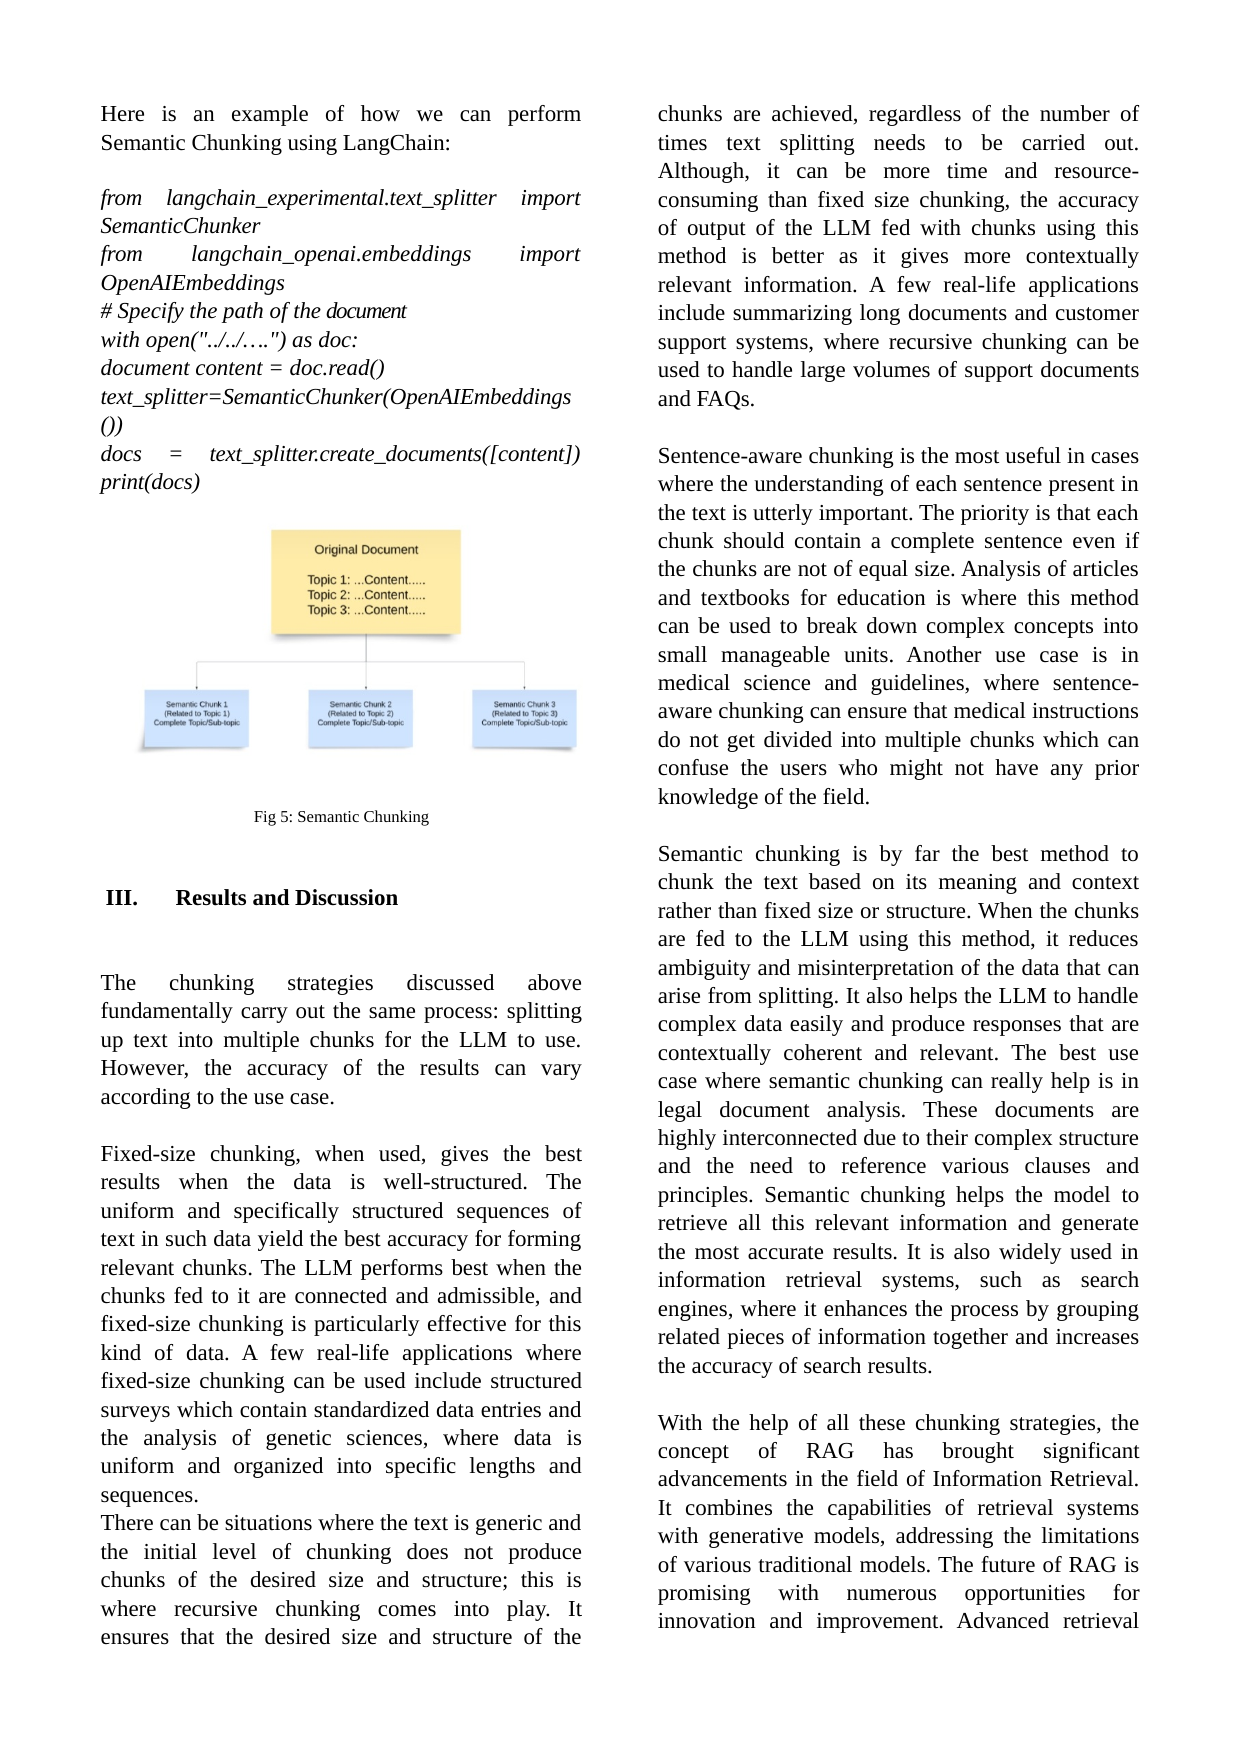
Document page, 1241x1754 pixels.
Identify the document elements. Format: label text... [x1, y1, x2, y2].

list Results and Discussion [138, 884, 583, 910]
text # Specify the path of the document [100, 297, 583, 324]
text Semantic chunking is by far the best method to chunk the text based on its meaning and context rather than fixed size or structure. When the chunks are fed to the LLM using this method, it reduces ambiguity and misinterpretation of the data that can arise from splitting. It also helps the LLM to handle complex data easily and produce responses that are contextually coherent and relevant. The best use case where semantic chunking can really help is in legal document analysis. These documents are highly interconnected due to their complex structure and the need to reference various clauses and principles. Semantic chunking helps the model to retrieve all this relevant information and generate the most accurate results. It is also widely used in information retrieval systems, such as search engines, where it enhances the process by grouping related pieces of information together and increases the accuracy of search results. [658, 840, 1140, 1378]
text Sentence-aware chunking is the most useful in cases where the understanding of each sentence present in the text is utterly important. The priority is that each chunk should contain a complete sentence even if the chunks are not of equal size. Analysis of articles and textbooks for education is where this method can be used to break down complex concepts into small manageable units. Another use case is in medical science and guidelines, where sentence-aware chunking can ensure that medical instructions do not get divided into multiple chunks which can confuse the users who might not have any prior knowledge of the field. [658, 442, 1140, 809]
text There can be situations where the text is generic and the initial level of chunking does not produce chunks of the desired size and structure; this is where recursive chunking comes into play. It ensures that the desired size and structure of the chunks are achieved, regardless of the number of times text splitting needs to be carried out. Although, it can be more time and resource-consuming than fixed size chunking, the accuracy of output of the LLM fed with chunks using this method is better as it gives more contextually relevant information. A few real-life applications include summarizing long documents and customer support systems, where recursive chunking can be used to handle large volumes of support documents and FAQs. [100, 1509, 583, 1649]
text text_splitter=SemanticChunker(OpenAIEmbeddings ()) [100, 383, 583, 437]
list Here is an example of how we can perform Semantic Chunking using LangChain: [100, 100, 583, 155]
text from langchain_experimental.text_splitter import SemanticChunker [100, 184, 583, 238]
text with open("../../….") as doc: [100, 326, 583, 352]
text docs = text_splitter.create_documents([content]) print(docs) [100, 439, 583, 494]
picture [109, 514, 596, 803]
text There can be situations where the text is generic and the initial level of chunking does not produce chunks of the desired size and structure; this is where recursive chunking comes into play. It ensures that the desired size and structure of the chunks are achieved, regardless of the number of times text splitting needs to be carried out. Although, it can be more time and resource-consuming than fixed size chunking, the accuracy of output of the LLM fed with chunks using this method is better as it gives more contextually relevant information. A few real-life applications include summarizing long documents and customer support systems, where recursive chunking can be used to handle large volumes of support documents and FAQs. [658, 100, 1140, 411]
text from langchain_openai.embeddings import OpenAIEmbeddings [100, 241, 583, 295]
text The chunking strategies discussed above fundamentally carry out the same process: splitting up text into multiple chunks for the LLM to use. However, the accuracy of the results can vary according to the use case. [100, 969, 583, 1109]
text Fixed-size chunking, when used, gives the best results when the data is well-structured. The uniform and specifically structured sequences of text in such data yield the best accuracy for forming relevant chunks. The LLM performs best when the chunks fed to it are connected and admissible, and fixed-size chunking is particularly effective for this kind of data. A few real-life applications where fixed-size chunking can be used include structured surveys which contain standardized data entries and the analysis of genetic sciences, where data is uniform and organized into specific lengths and sequences. [100, 1140, 583, 1507]
text document content = doc.read() [100, 354, 583, 381]
